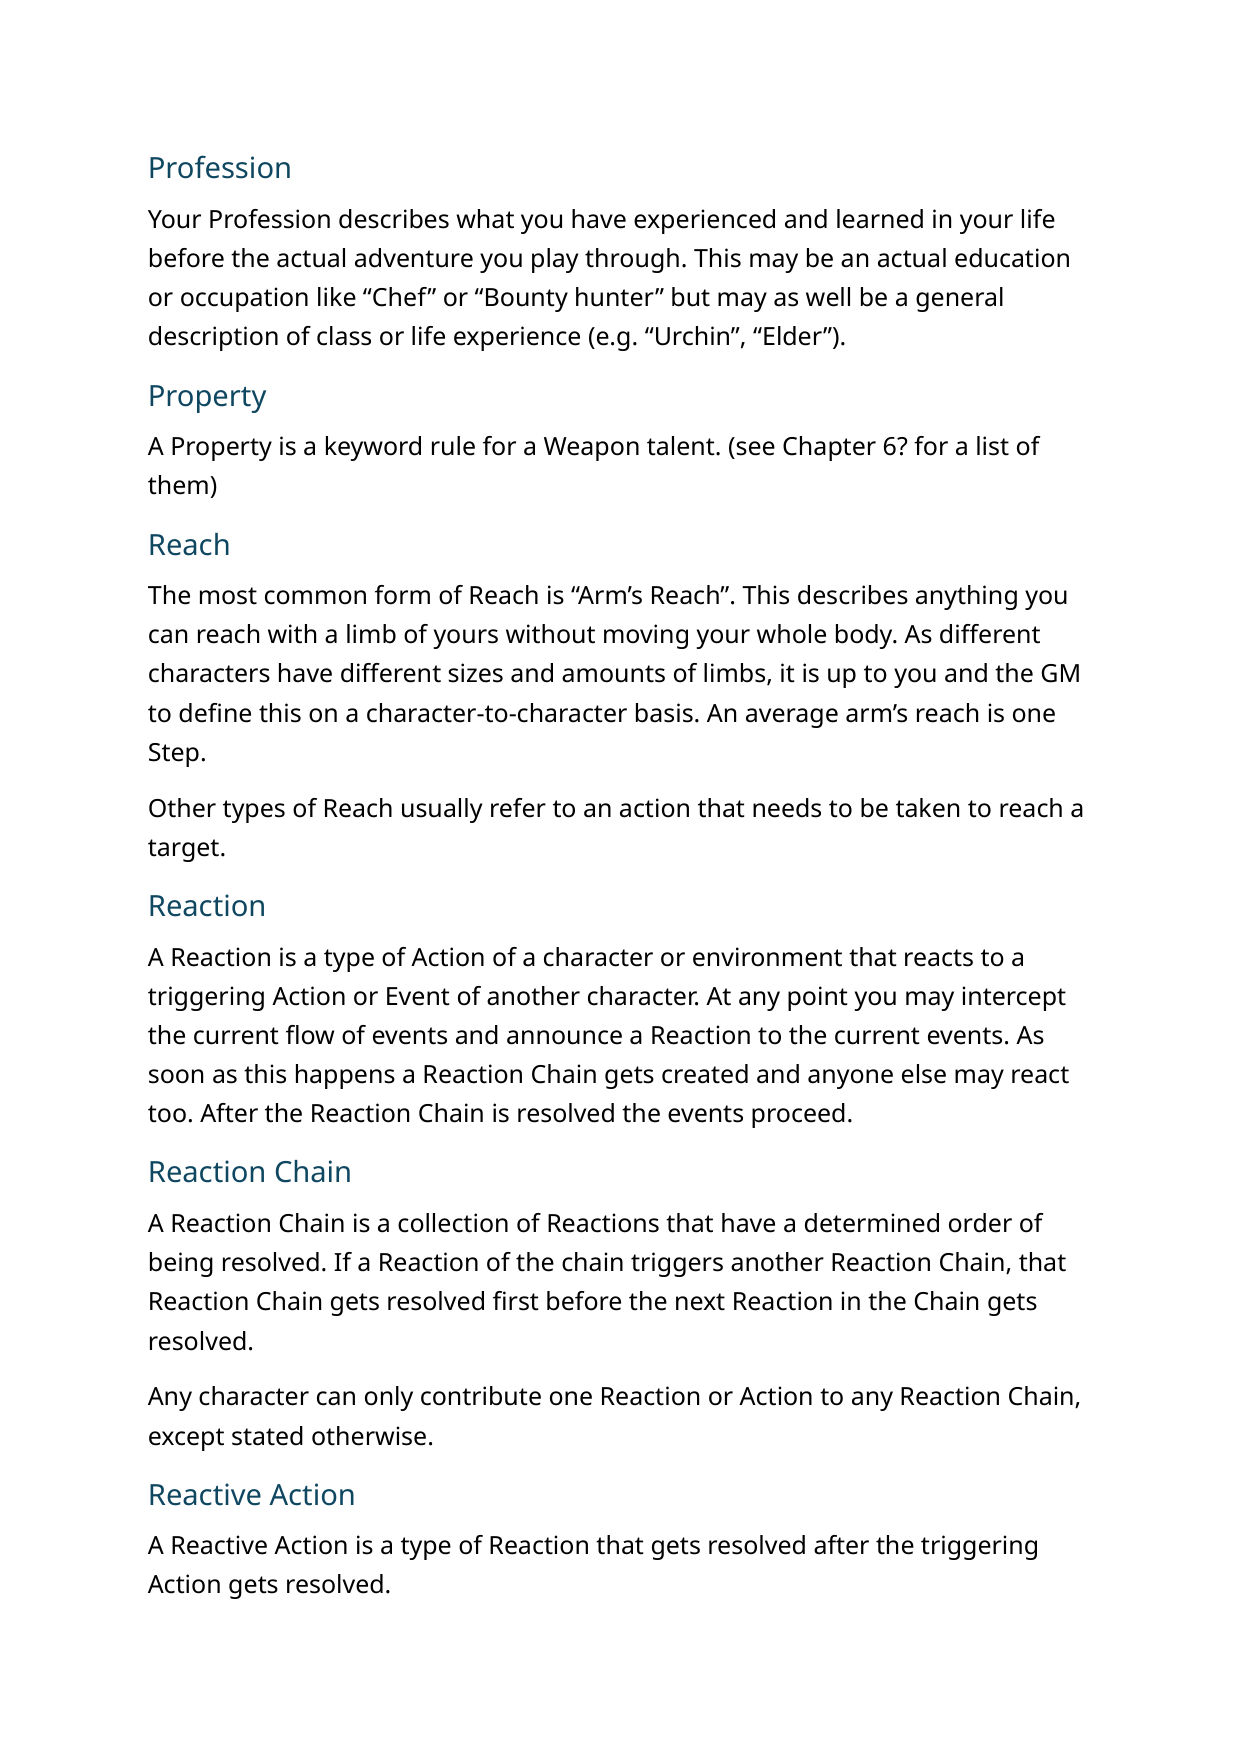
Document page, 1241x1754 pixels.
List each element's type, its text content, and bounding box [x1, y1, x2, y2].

subtitle Reaction Chain [148, 1152, 1093, 1191]
text A Property is a keyword rule for a Weapon talent. (see Chapter 6? for a list of them) [148, 429, 1093, 502]
text The most common form of Reach is “Arm’s Reach”. This describes anything you can reach with a limb of yours without moving your whole body. As different characters have different sizes and amounts of limbs, it is up to you and the GM to define this on a character-to-character basis. An average arm’s reach is one Step. [148, 578, 1093, 768]
text Any character can only contribute one Reaction or Action to any Reaction Chain, except stated otherwise. [148, 1379, 1093, 1452]
subtitle Reach [148, 524, 1093, 563]
text A Reactive Action is a type of Reaction that gets resolved after the triggering Action gets resolved. [148, 1528, 1093, 1601]
text Other types of Reach usually refer to an action that needs to be taken to reach a target. [148, 790, 1093, 863]
text Your Profession describes what you have experienced and learned in your life before the actual adventure you play through. This may be an actual education or occupation like “Chef” or “Bounty hunter” but may as well be a general description of class or life experience (e.g. “Urchin”, “Elder”). [148, 202, 1093, 353]
text A Reaction Chain is a collection of Reactions that have a determined order of being resolved. If a Reaction of the chain triggers another Reaction Chain, that Reaction Chain gets resolved first before the next Reaction in the Chain gets resolved. [148, 1206, 1093, 1357]
subtitle Property [148, 375, 1093, 414]
subtitle Reactive Action [148, 1474, 1093, 1514]
subtitle Reaction [148, 885, 1093, 925]
subtitle Profession [148, 148, 1093, 187]
text A Reaction is a type of Action of a character or environment that reacts to a triggering Action or Event of another character. At any point you may intercept the current flow of events and announce a Reaction to the current events. As soon as this happens a Reaction Chain gets created and anyone else may react too. After the Reaction Chain is resolved the events proceed. [148, 939, 1093, 1130]
